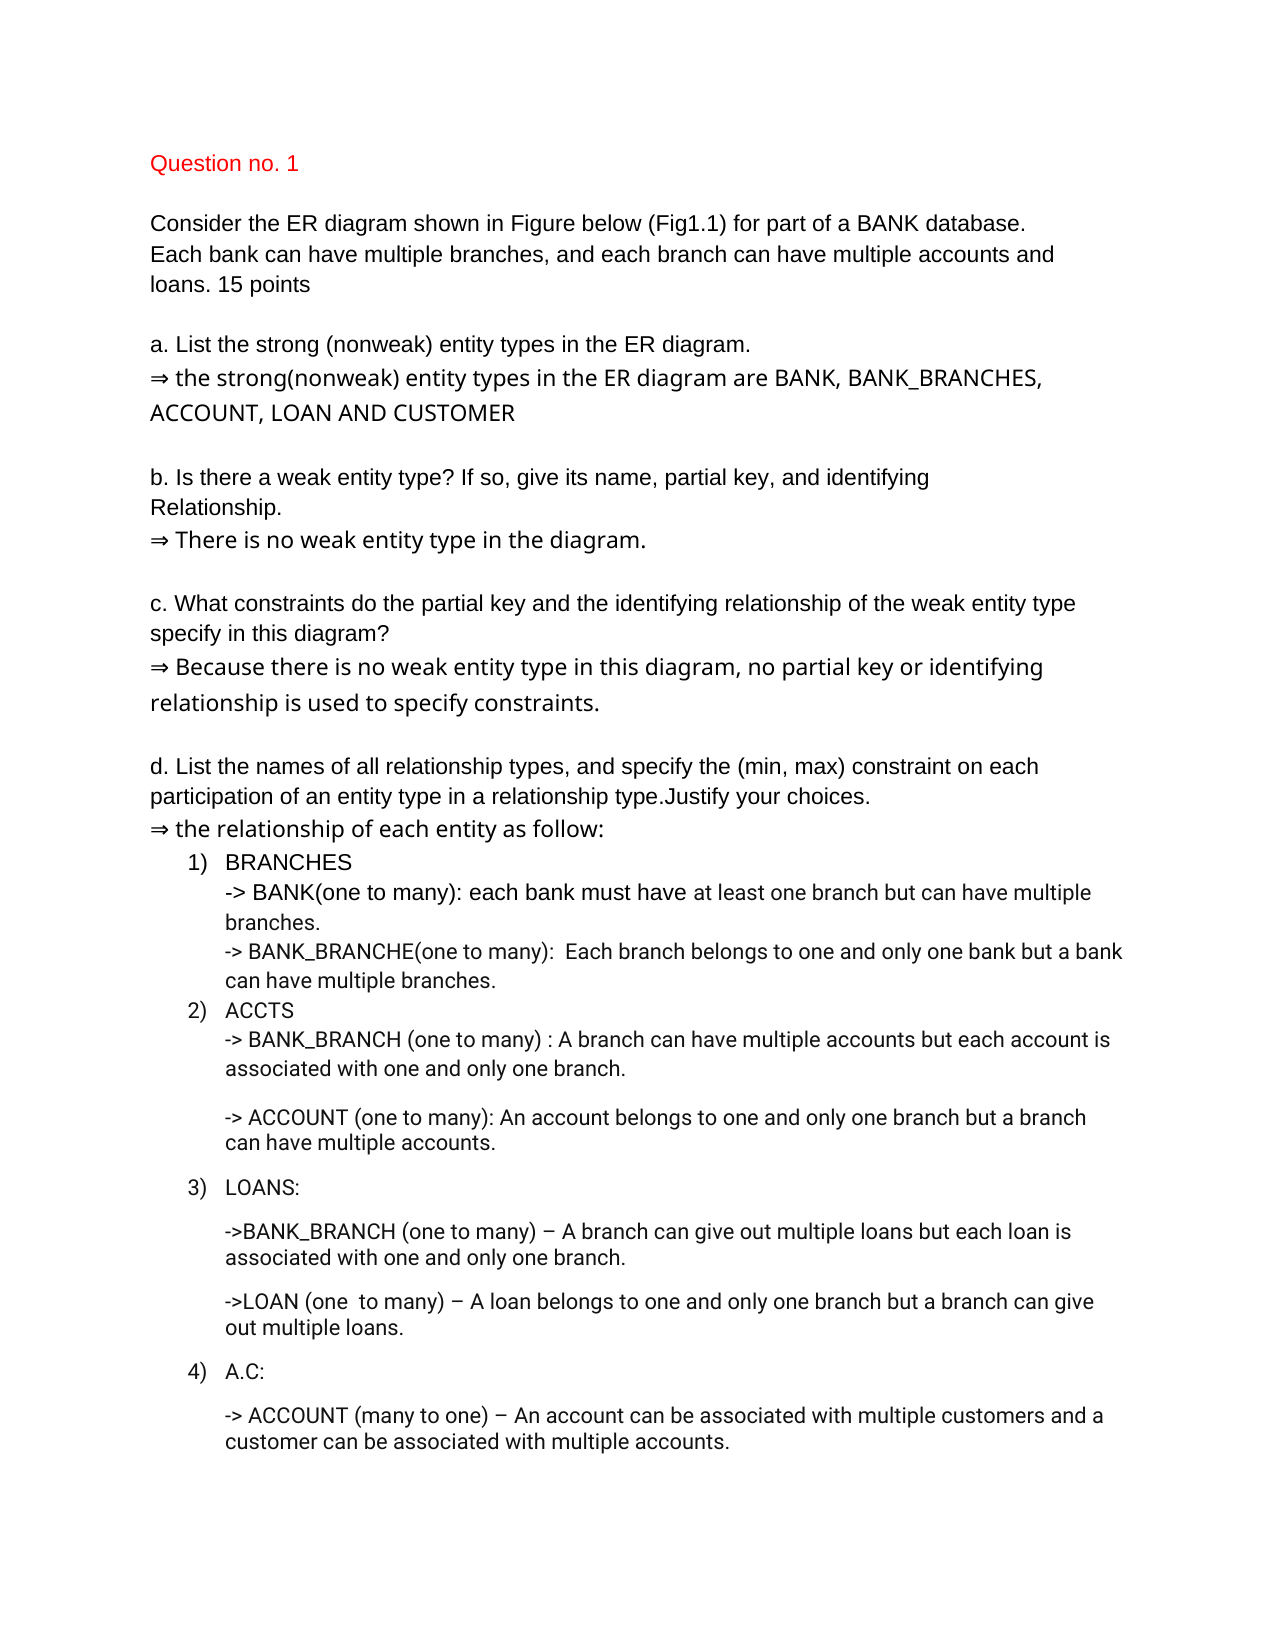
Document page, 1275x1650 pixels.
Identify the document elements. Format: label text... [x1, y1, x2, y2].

text participation of an entity type in a relationship type.Justify your choices. [150, 783, 1125, 809]
list A.C: [187, 1359, 1125, 1385]
text -> ACCOUNT (one to many): An account belongs to one and only one branch but a branch can have multiple accounts. [225, 1105, 1125, 1156]
text b. Is there a weak entity type? If so, give its name, partial key, and identifying [150, 463, 1125, 490]
text a. List the strong (nonweak) entity types in the ER diagram. [150, 331, 1125, 358]
text ⇒ Because there is no weak entity type in this diagram, no partial key or identifying relationship is used to specify constraints. [150, 651, 1125, 718]
list LOANS: [187, 1175, 1125, 1200]
text -> BANK(one to many): each bank must have at least one branch but can have multiple branches. [225, 879, 1125, 935]
text loans. 15 points [150, 271, 1125, 297]
list BRANCHES [187, 849, 1125, 875]
text ⇒ There is no weak entity type in the diagram. [150, 524, 1125, 555]
text specify in this diagram? [150, 620, 1125, 647]
text Consider the ER diagram shown in Figure below (Fig1.1) for part of a BANK database. [150, 210, 1125, 237]
text c. What constraints do the partial key and the identifying relationship of the weak entity type [150, 590, 1125, 616]
text ->BANK_BRANCH (one to many) – A branch can give out multiple loans but each loan is associated with one and only one branch. [225, 1219, 1125, 1270]
text ⇒ the relationship of each entity as follow: [150, 813, 1125, 844]
text ->LOAN (one to many) – A loan belongs to one and only one branch but a branch can give out multiple loans. [225, 1289, 1125, 1340]
text -> ACCOUNT (many to one) – An account can be associated with multiple customers and a customer can be associated with multiple accounts. [225, 1403, 1125, 1455]
list ACCTS [187, 998, 1125, 1023]
text Relationship. [150, 494, 1125, 520]
text -> BANK_BRANCHE(one to many): Each branch belongs to one and only one bank but a bank can have multiple branches. [225, 939, 1125, 994]
text d. List the names of all relationship types, and specify the (min, max) constraint on each [150, 753, 1125, 779]
text ⇒ the strong(nonweak) entity types in the ER diagram are BANK, BANK_BRANCHES, ACCOUNT, LOAN AND CUSTOMER [150, 361, 1125, 429]
text -> BANK_BRANCH (one to many) : A branch can have multiple accounts but each account is associated with one and only one branch. [225, 1027, 1125, 1082]
text Question no. 1 [150, 150, 1125, 176]
text Each bank can have multiple branches, and each branch can have multiple accounts and [150, 241, 1125, 267]
